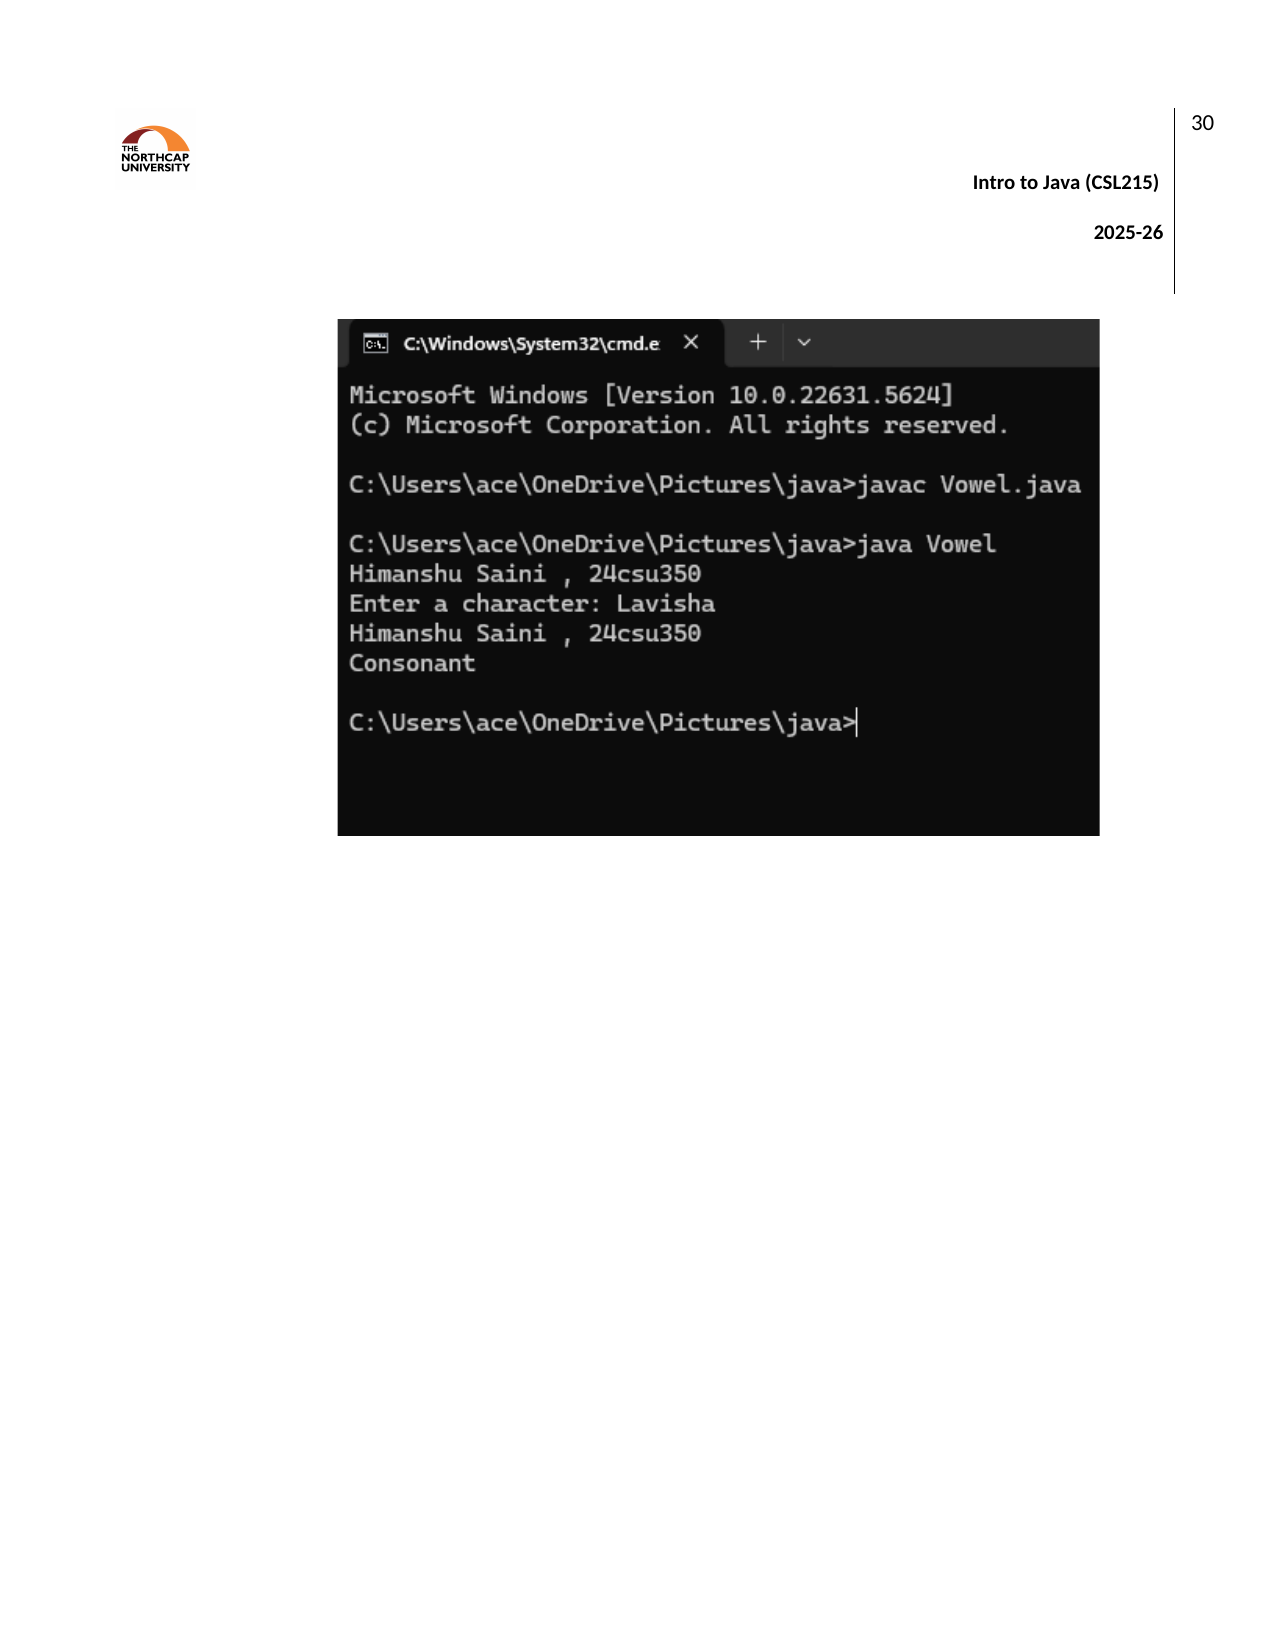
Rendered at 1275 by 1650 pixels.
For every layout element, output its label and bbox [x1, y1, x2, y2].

picture [115, 108, 197, 190]
picture [337, 319, 1100, 836]
